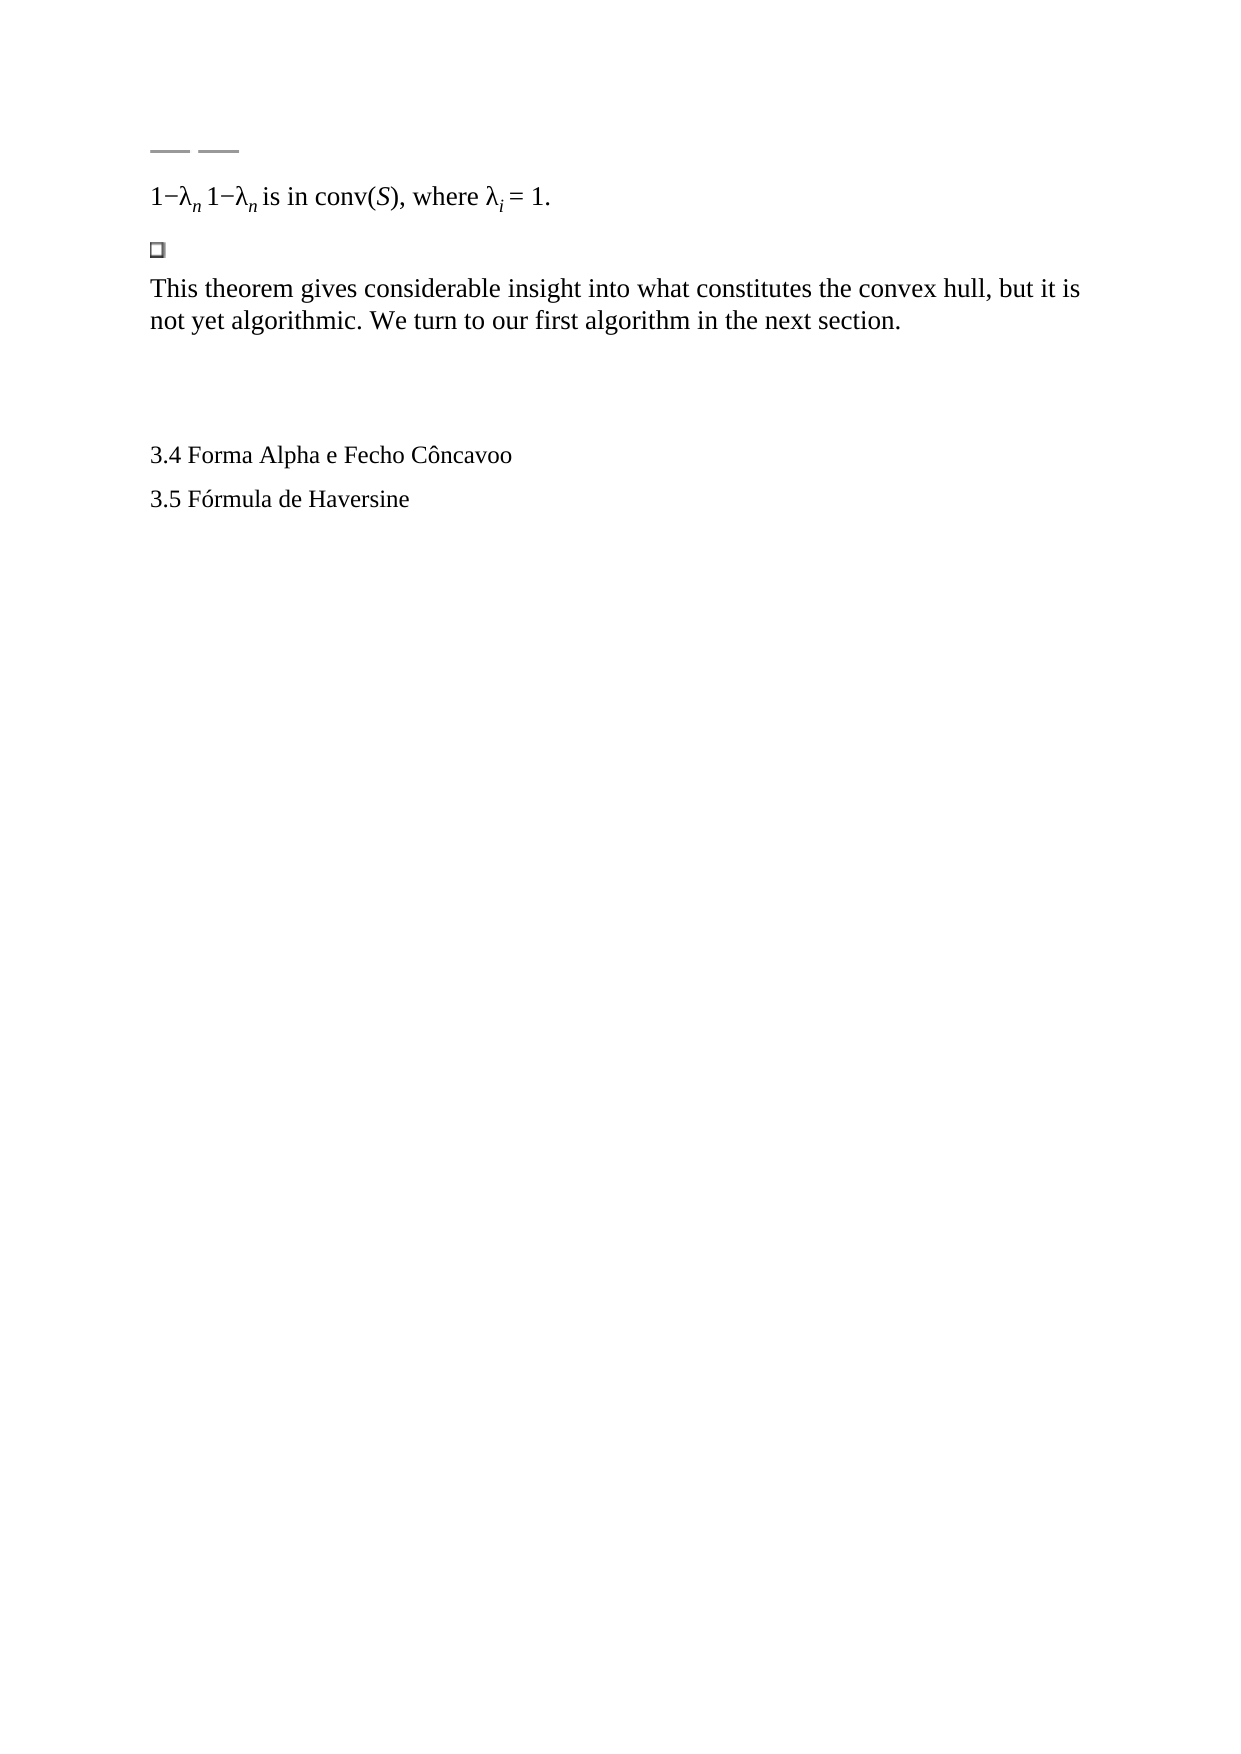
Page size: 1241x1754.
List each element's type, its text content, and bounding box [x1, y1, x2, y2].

picture [150, 242, 166, 258]
text This theorem gives considerable insight into what constitutes the convex hull, but it is not yet algorithmic. We turn to our first algorithm in the next section. [150, 272, 1090, 335]
list Fórmula de Haversine [150, 484, 1090, 512]
list Forma Alpha e Fecho Côncavoo [150, 441, 1090, 469]
text 1−λn 1−λn is in conv(S), where λi = 1. [150, 181, 1090, 217]
